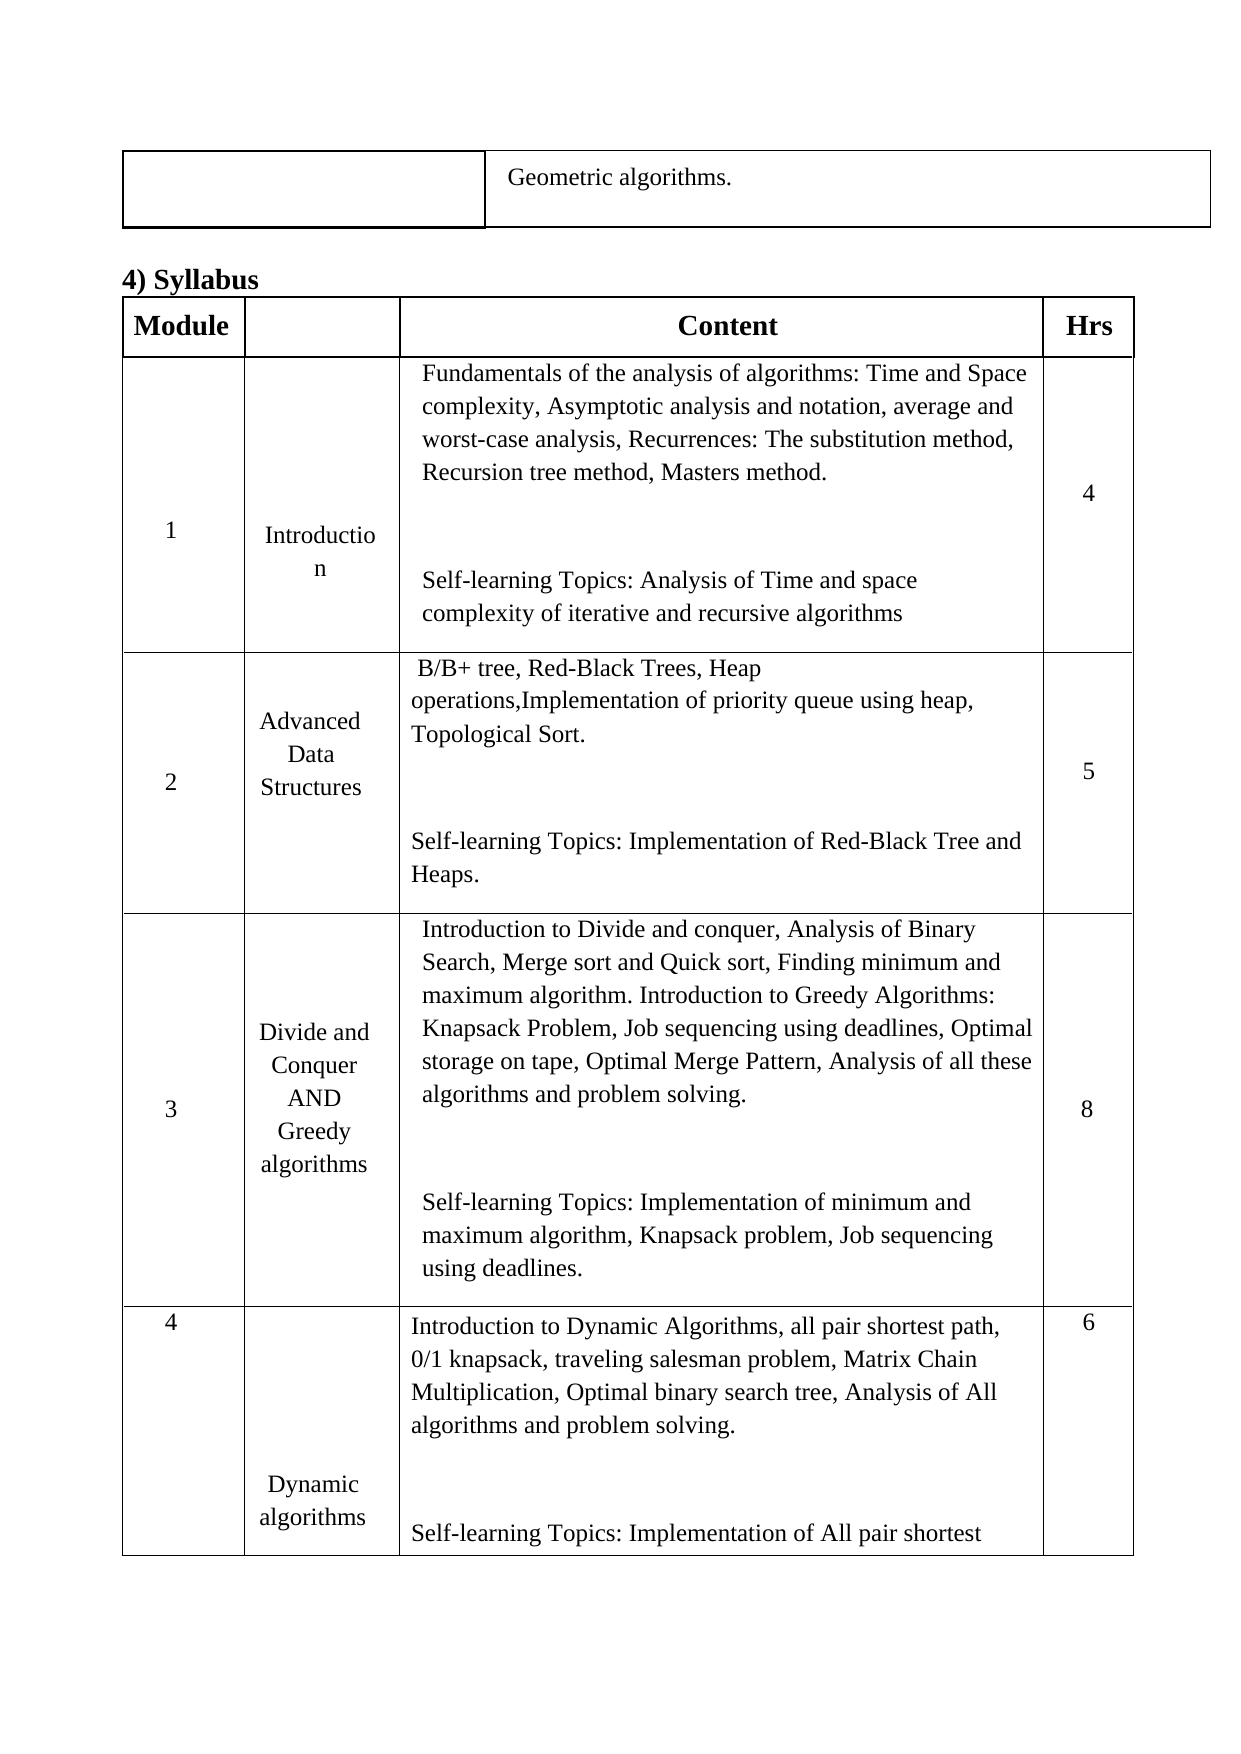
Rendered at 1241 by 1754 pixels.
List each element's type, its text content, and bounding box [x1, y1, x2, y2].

table_cell 4 [123, 1306, 244, 1555]
table_header Content [401, 298, 1042, 356]
table_cell Fundamentals of the analysis of algorithms: Time and Space complexity, Asymptotic analysis and notation, average and worst-case analysis, Recurrences: The substitution method, Recursion tree method, Masters method. Self-learning Topics: Analysis of Time and space complexity of iterative and recursive algorithms [400, 358, 1043, 652]
table_cell 2 [123, 652, 244, 913]
table_cell 1 [123, 358, 244, 652]
table_cell 3 [123, 913, 244, 1306]
table_cell 5 [1044, 652, 1133, 913]
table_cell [400, 1307, 1043, 1555]
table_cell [486, 151, 1210, 226]
table_cell Advanced Data Structures [245, 653, 399, 913]
table_header Hrs [1044, 298, 1133, 356]
table_cell 6 [1044, 1306, 1133, 1555]
table_cell Introduction [245, 358, 399, 652]
table_cell Divide and Conquer AND Greedy algorithms [245, 914, 399, 1306]
table_cell B/B+ tree, Red-Black Trees, Heap operations,Implementation of priority queue using heap, Topological Sort. Self-learning Topics: Implementation of Red-Black Tree and Heaps. [400, 653, 1043, 913]
table_header Module [124, 298, 244, 356]
table_header [246, 298, 399, 356]
text 4) Syllabus [122, 262, 1090, 296]
table_cell 4 [1044, 356, 1133, 652]
table_cell Dynamic algorithms [245, 1307, 399, 1555]
table_cell Introduction to Divide and conquer, Analysis of Binary Search, Merge sort and Quick sort, Finding minimum and maximum algorithm. Introduction to Greedy Algorithms: Knapsack Problem, Job sequencing using deadlines, Optimal storage on tape, Optimal Merge Pattern, Analysis of all these algorithms and problem solving. Self-learning Topics: Implementation of minimum and maximum algorithm, Knapsack problem, Job sequencing using deadlines. [400, 914, 1043, 1306]
table_cell 6 [124, 152, 484, 226]
table_cell 8 [1044, 913, 1133, 1306]
